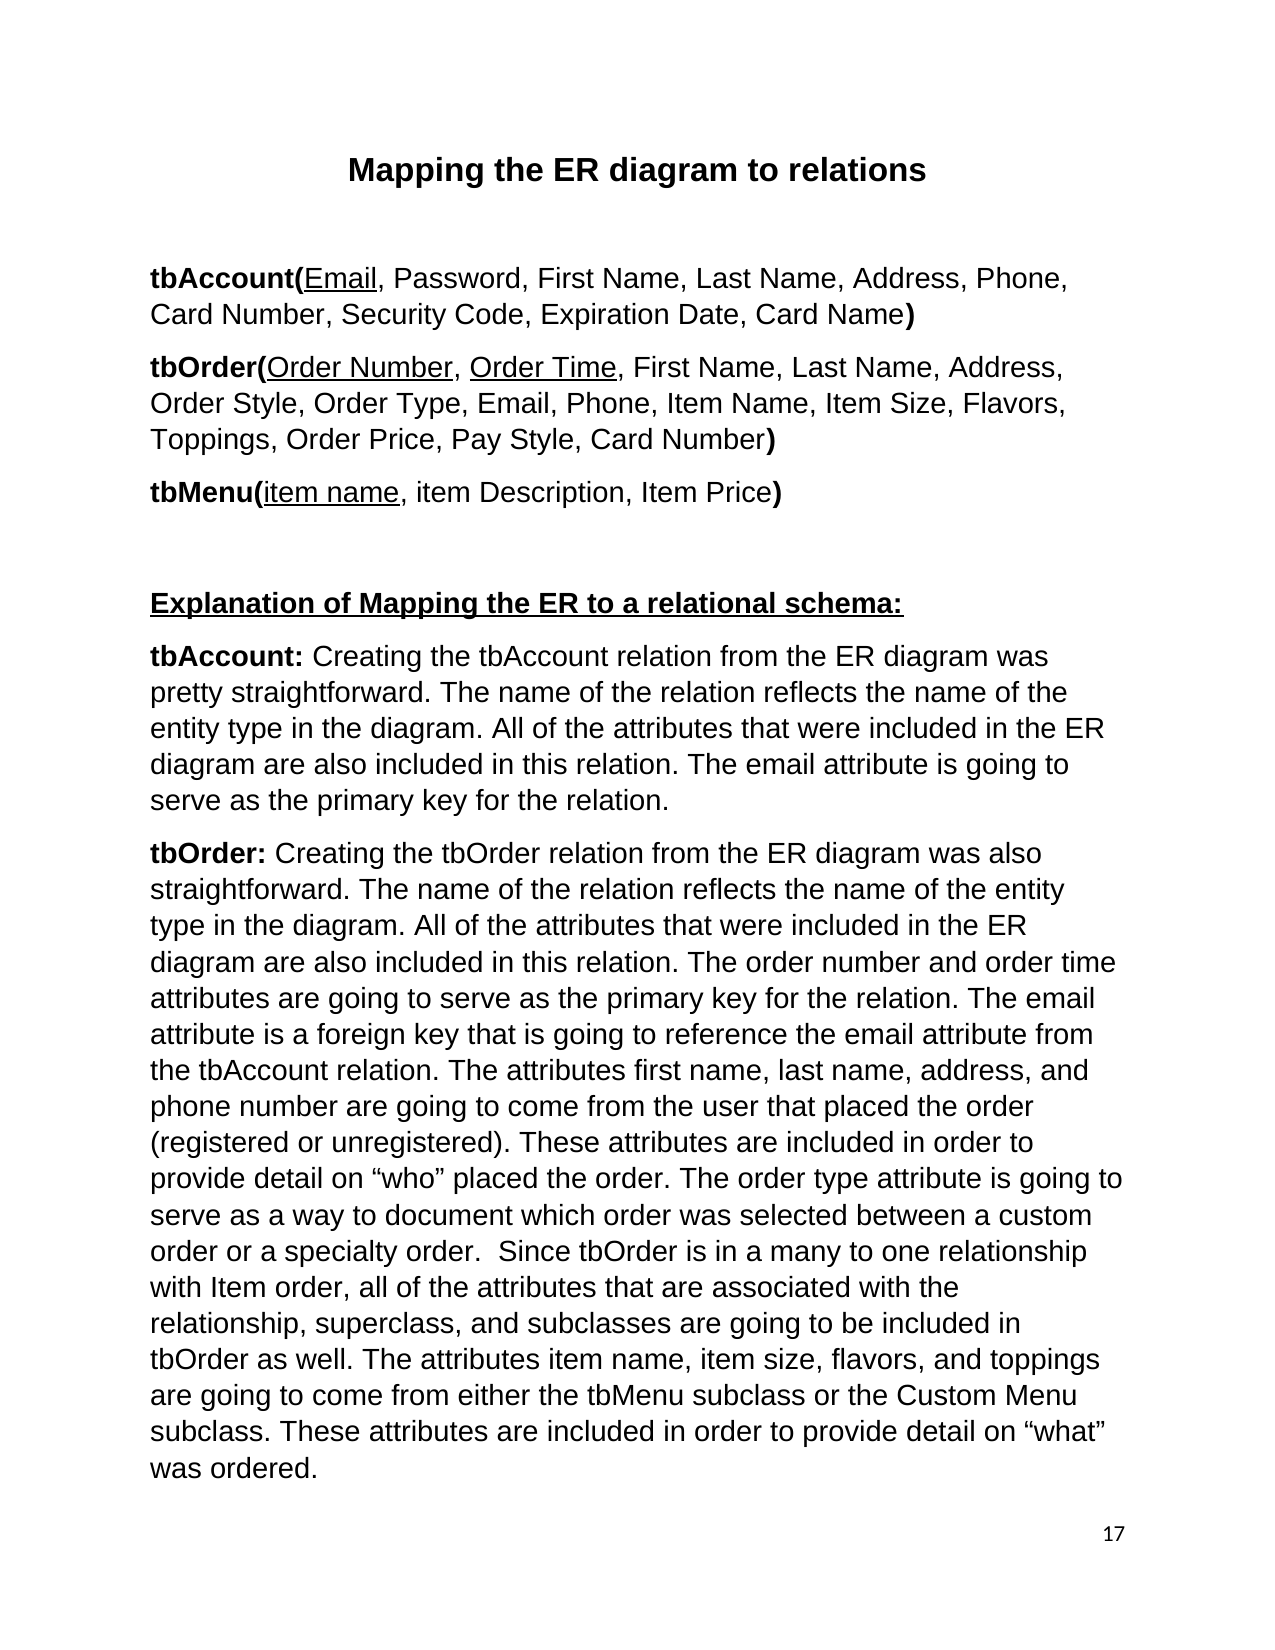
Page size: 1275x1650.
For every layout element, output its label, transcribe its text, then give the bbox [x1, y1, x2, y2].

text tbOrder(Order Number, Order Time, First Name, Last Name, Address, Order Style, Order Type, Email, Phone, Item Name, Item Size, Flavors, Toppings, Order Price, Pay Style, Card Number) [150, 350, 1125, 456]
text Explanation of Mapping the ER to a relational schema: [150, 586, 1125, 619]
text tbAccount(Email, Password, First Name, Last Name, Address, Phone, Card Number, Security Code, Expiration Date, Card Name) [150, 261, 1125, 331]
text tbAccount: Creating the tbAccount relation from the ER diagram was pretty straightforward. The name of the relation reflects the name of the entity type in the diagram. All of the attributes that were included in the ER diagram are also included in this relation. The email attribute is going to serve as the primary key for the relation. [150, 639, 1125, 817]
text Mapping the ER diagram to relations [150, 150, 1125, 188]
text tbMenu(item name, item Description, Item Price) [150, 475, 1125, 508]
